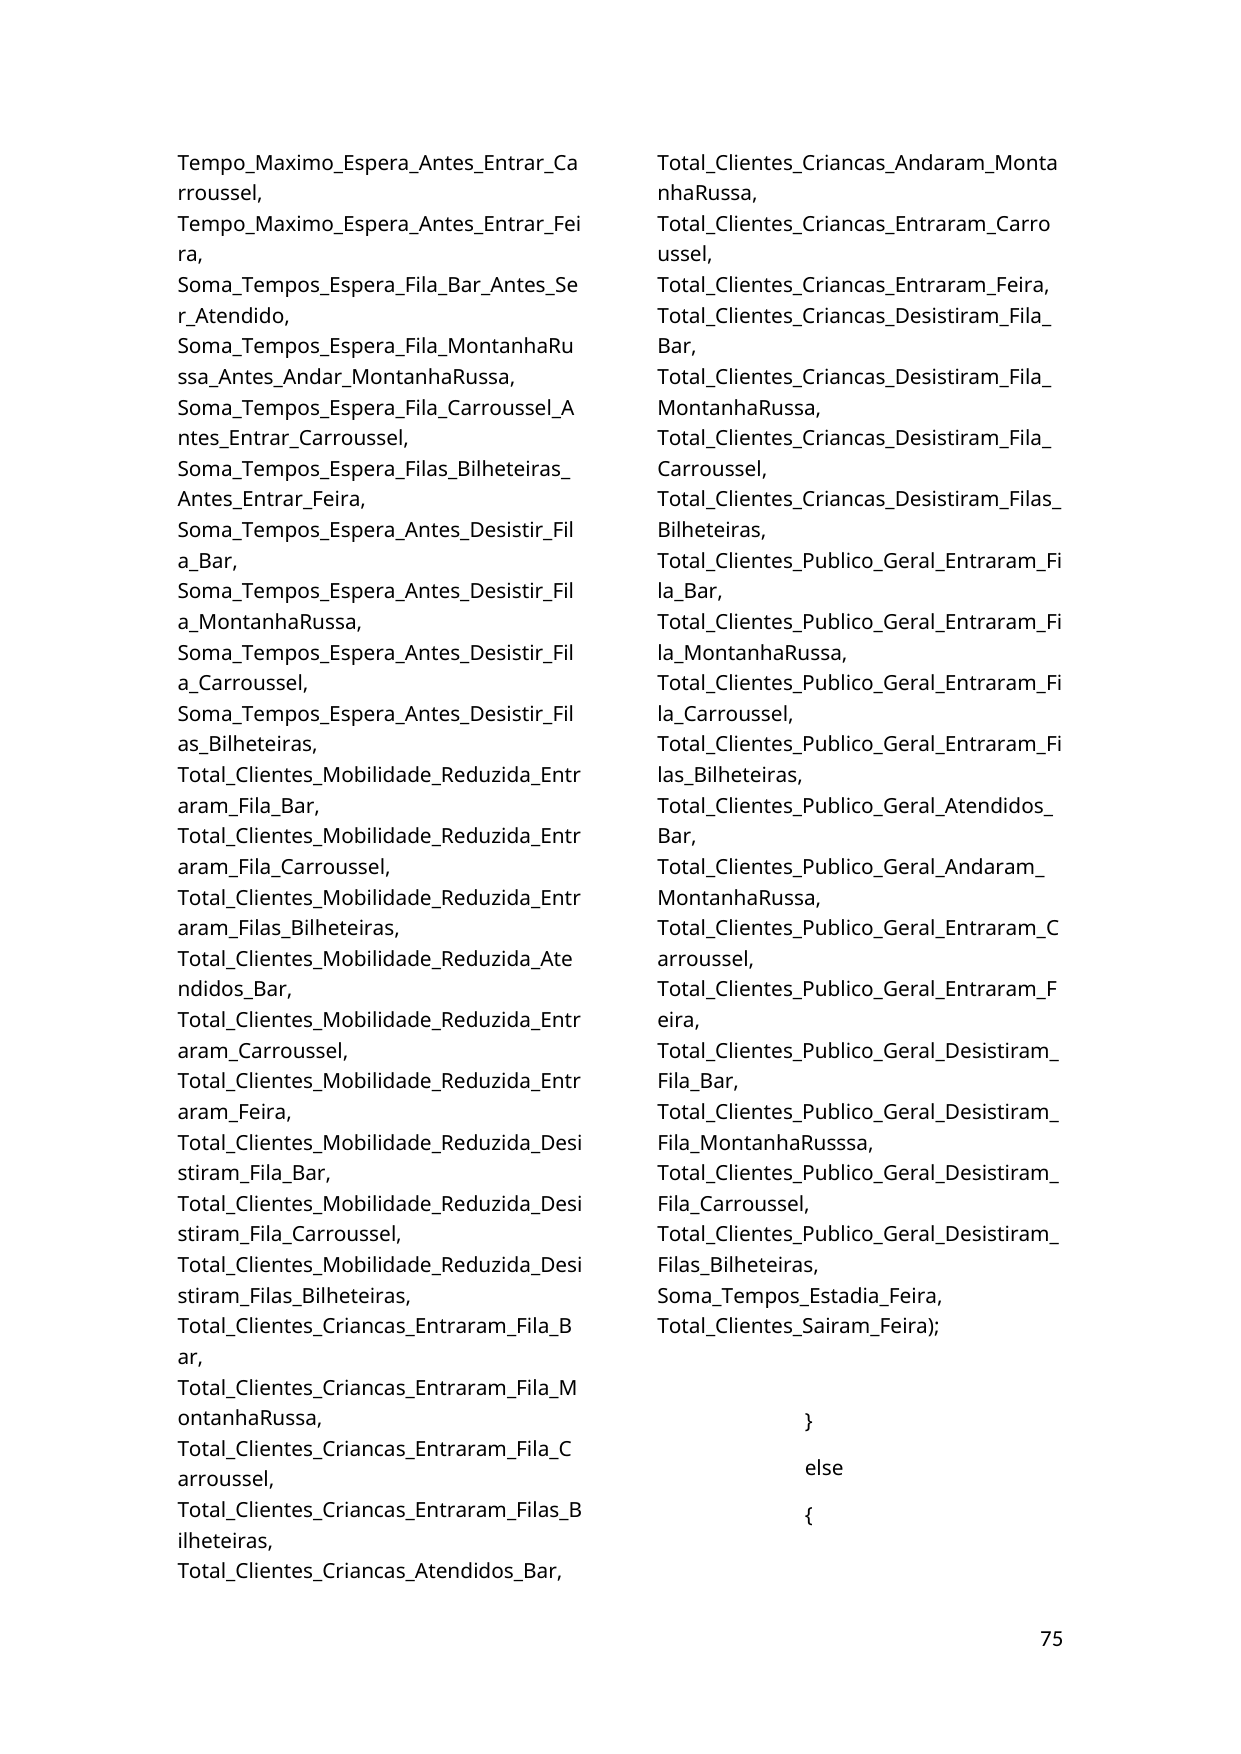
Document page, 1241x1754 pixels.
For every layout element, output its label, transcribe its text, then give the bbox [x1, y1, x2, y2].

text else [657, 1453, 1063, 1482]
text { [657, 1501, 1063, 1529]
text } [657, 1406, 1063, 1434]
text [657, 148, 1063, 1340]
